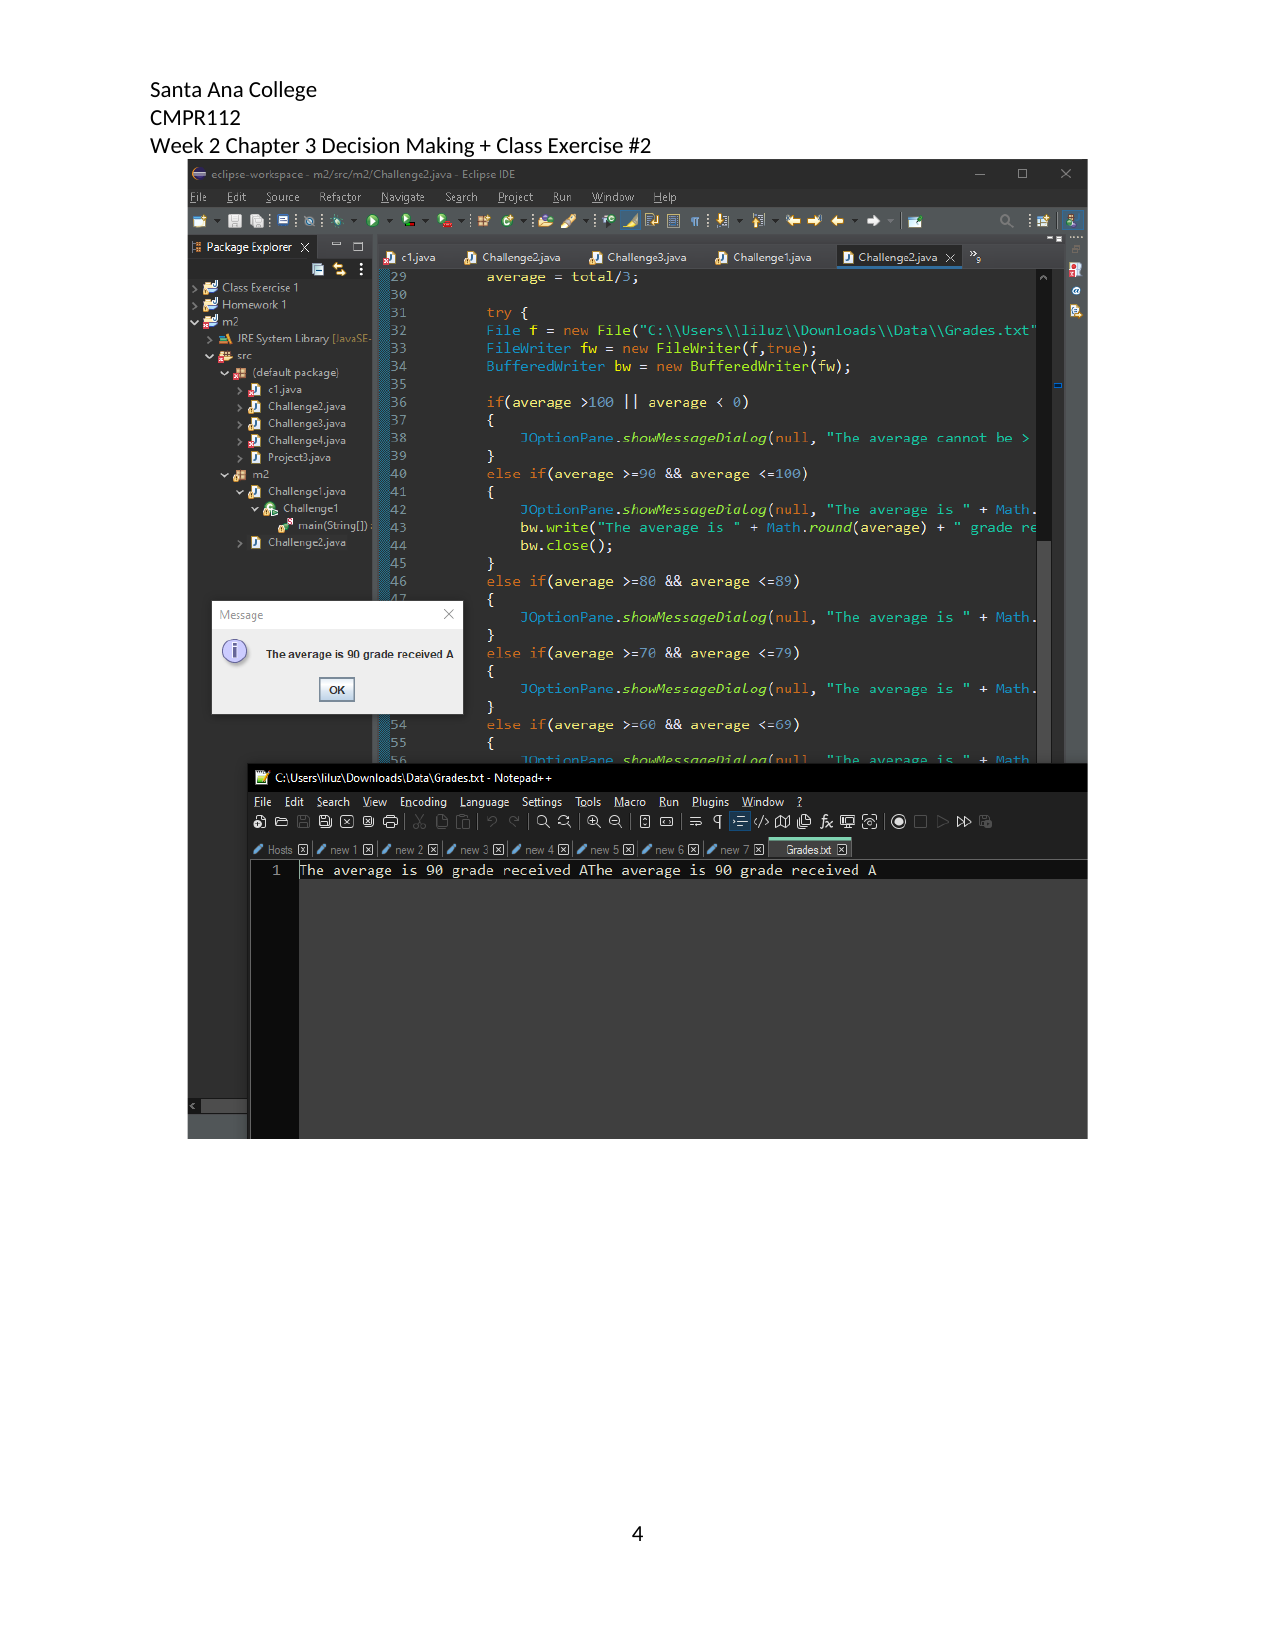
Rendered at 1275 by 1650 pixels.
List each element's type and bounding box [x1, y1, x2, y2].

picture [187, 159, 1088, 1139]
